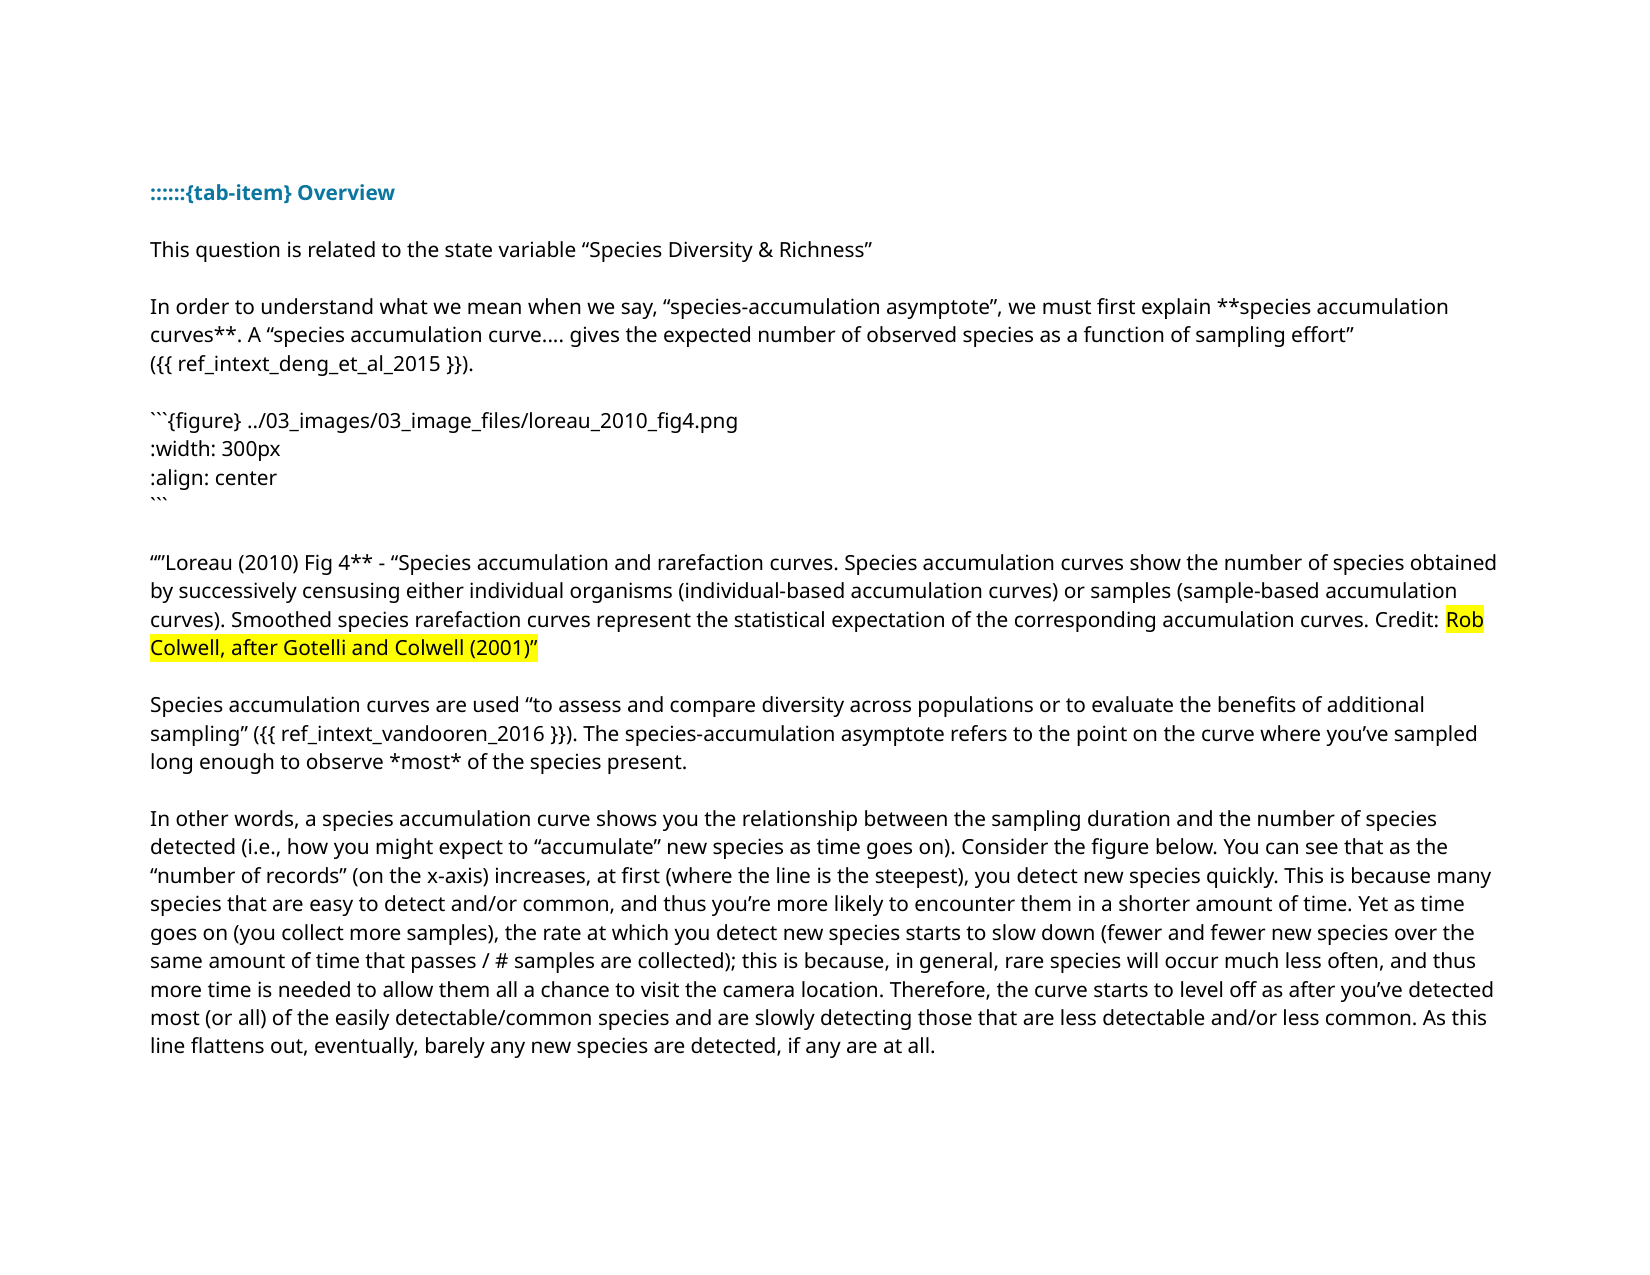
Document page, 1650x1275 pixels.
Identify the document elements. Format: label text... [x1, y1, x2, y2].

subtitle ::::::{tab-item} Overview [150, 178, 1500, 207]
